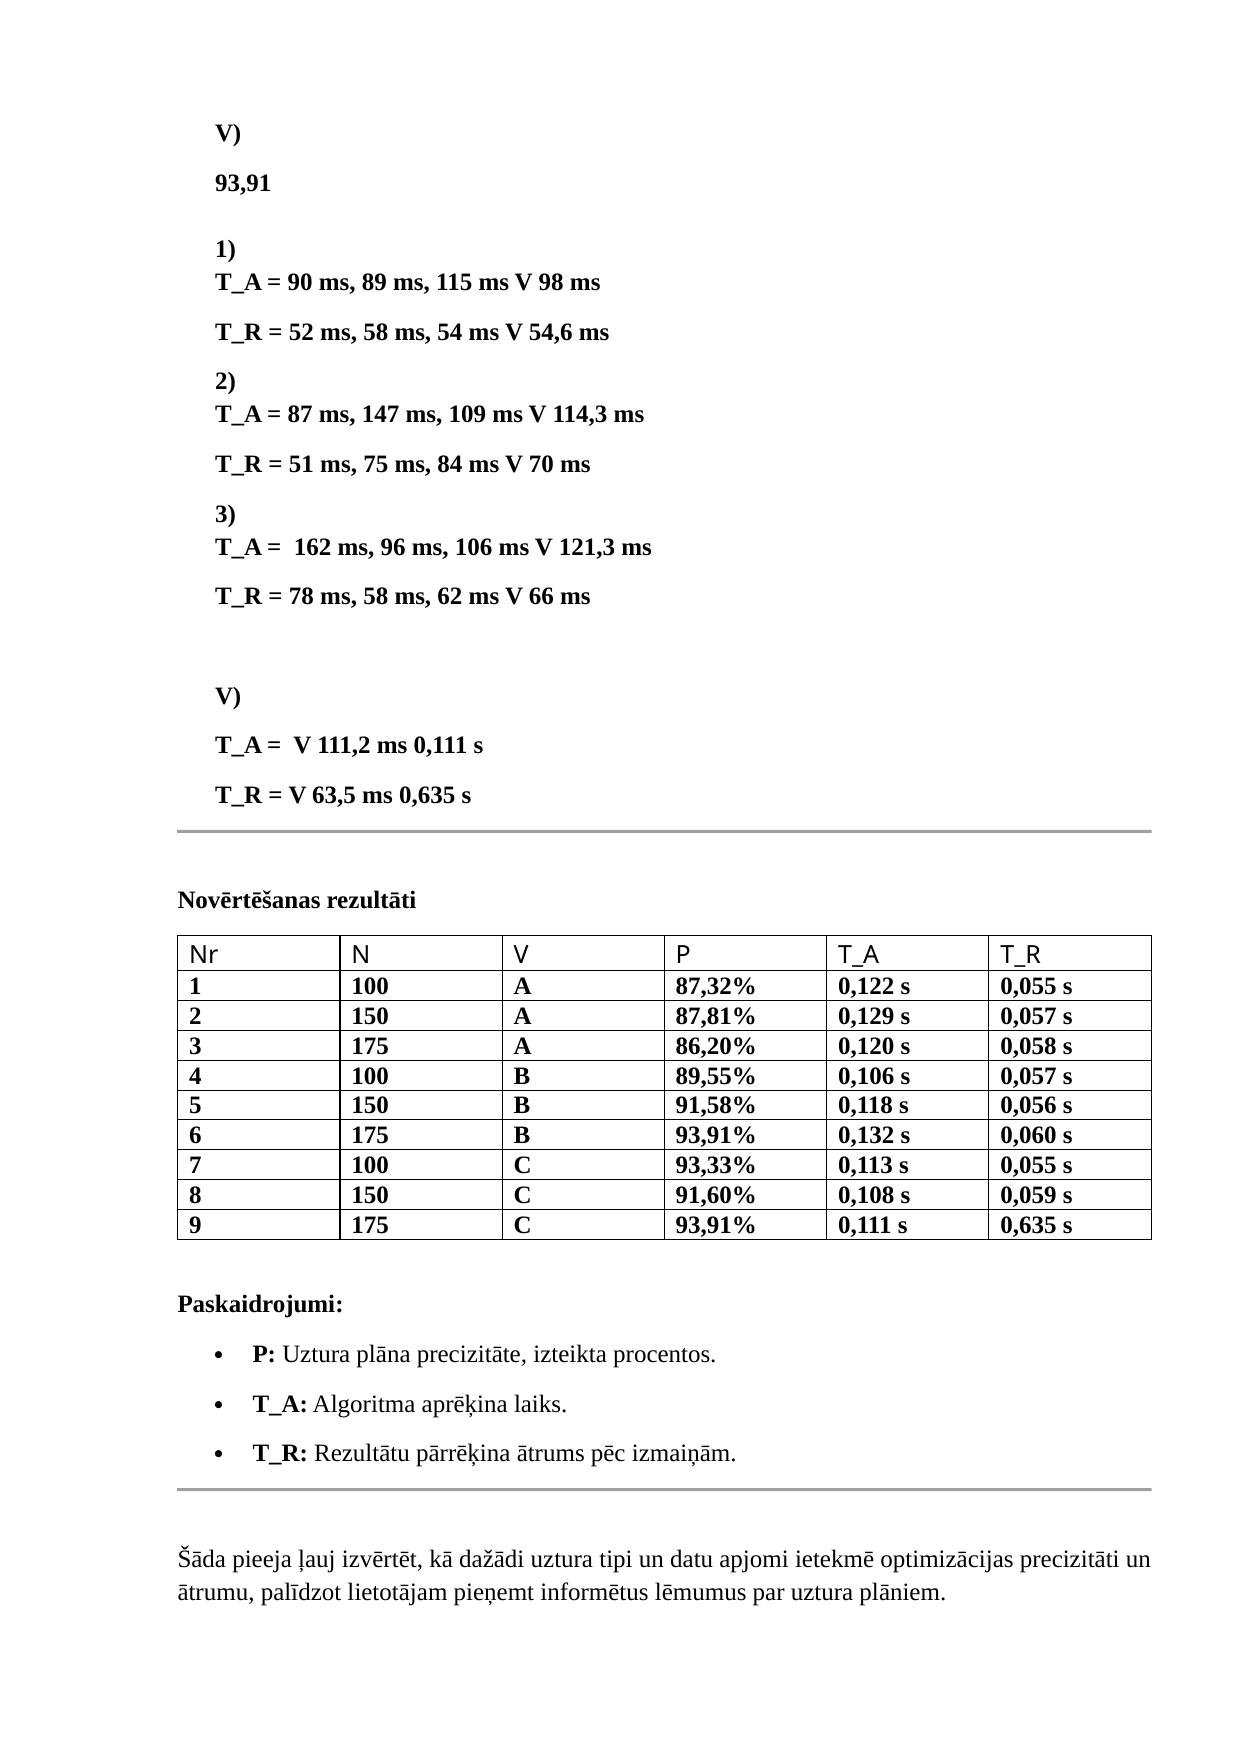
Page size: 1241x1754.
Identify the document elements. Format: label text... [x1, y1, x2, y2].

table_cell 86,20% [665, 1031, 826, 1060]
table_cell 100 [341, 1150, 502, 1179]
table_cell 175 [341, 1210, 502, 1238]
table_cell 93,33% [665, 1150, 826, 1179]
table_header Nr [178, 936, 339, 970]
text 3) T_A = 162 ms, 96 ms, 106 ms V 121,3 ms [215, 499, 1152, 560]
table_cell 0,057 s [989, 1061, 1151, 1089]
table_cell 89,55% [665, 1061, 826, 1089]
table_cell 100 [341, 1061, 502, 1089]
table_header T_R [989, 936, 1151, 970]
table_cell A [503, 1001, 664, 1030]
text T_A = V 111,2 ms 0,111 s [215, 730, 1152, 759]
table_cell 2 [178, 1001, 339, 1030]
table_cell 93,91% [665, 1210, 826, 1238]
table_cell 0,059 s [989, 1180, 1151, 1209]
table_cell 93,91% [665, 1120, 826, 1149]
table_cell C [503, 1210, 664, 1238]
table_cell 87,81% [665, 1001, 826, 1030]
table_header T_A [827, 936, 988, 970]
table_cell 5 [178, 1091, 339, 1119]
table_header V [503, 936, 664, 970]
table_cell 150 [341, 1180, 502, 1209]
text 93,91 1) T_A = 90 ms, 89 ms, 115 ms V 98 ms [215, 168, 1152, 296]
text Novērtēšanas rezultāti [177, 886, 1152, 914]
table_cell 175 [341, 1120, 502, 1149]
table_cell 0,111 s [827, 1210, 988, 1238]
table_cell 91,58% [665, 1091, 826, 1119]
table_cell C [503, 1150, 664, 1179]
table_cell 0,120 s [827, 1031, 988, 1060]
table_cell B [503, 1120, 664, 1149]
table_cell 0,108 s [827, 1180, 988, 1209]
table_cell 150 [341, 1001, 502, 1030]
table_header N [341, 936, 502, 970]
text T_R = 78 ms, 58 ms, 62 ms V 66 ms [215, 581, 1152, 610]
table_cell 8 [178, 1180, 339, 1209]
table_cell B [503, 1061, 664, 1089]
table_cell 0,055 s [989, 971, 1151, 1000]
table_cell A [503, 1031, 664, 1060]
text V) [215, 118, 1152, 147]
text 2) T_A = 87 ms, 147 ms, 109 ms V 114,3 ms [215, 366, 1152, 428]
table_cell 0,132 s [827, 1120, 988, 1149]
table_cell 100 [341, 971, 502, 1000]
text T_R = 51 ms, 75 ms, 84 ms V 70 ms [215, 449, 1152, 478]
table_cell 150 [341, 1091, 502, 1119]
list T_R: Rezultātu pārrēķina ātrums pēc izmaiņām. [215, 1438, 1152, 1467]
table_cell 91,60% [665, 1180, 826, 1209]
table_cell A [503, 971, 664, 1000]
text T_R = V 63,5 ms 0,635 s [215, 780, 1152, 809]
table_cell 6 [178, 1120, 339, 1149]
table_header P [665, 936, 826, 970]
table_cell B [503, 1091, 664, 1119]
table_cell 175 [341, 1031, 502, 1060]
table_cell 0,057 s [989, 1001, 1151, 1030]
text Paskaidrojumi: [177, 1289, 1152, 1318]
table_cell 9 [178, 1210, 339, 1238]
table_cell 4 [178, 1061, 339, 1089]
table_cell 0,106 s [827, 1061, 988, 1089]
table_cell 7 [178, 1150, 339, 1179]
table_cell 0,060 s [989, 1120, 1151, 1149]
list P: Uztura plāna precizitāte, izteikta procentos. [215, 1339, 1152, 1368]
table_cell 0,056 s [989, 1091, 1151, 1119]
text V) [215, 681, 1152, 709]
table_cell 0,055 s [989, 1150, 1151, 1179]
table_cell 0,113 s [827, 1150, 988, 1179]
table_cell 0,635 s [989, 1210, 1151, 1238]
table_cell 0,058 s [989, 1031, 1151, 1060]
table_cell 0,129 s [827, 1001, 988, 1030]
table_cell 0,118 s [827, 1091, 988, 1119]
table_cell 0,122 s [827, 971, 988, 1000]
table_cell 1 [178, 971, 339, 1000]
text Šāda pieeja ļauj izvērtēt, kā dažādi uztura tipi un datu apjomi ietekmē optimizācijas precizitāti un ātrumu, palīdzot lietotājam pieņemt informētus lēmumus par uztura plāniem. [177, 1544, 1152, 1606]
table_cell C [503, 1180, 664, 1209]
table_cell 87,32% [665, 971, 826, 1000]
list T_A: Algoritma aprēķina laiks. [215, 1389, 1152, 1417]
table_cell 3 [178, 1031, 339, 1060]
text T_R = 52 ms, 58 ms, 54 ms V 54,6 ms [215, 317, 1152, 345]
